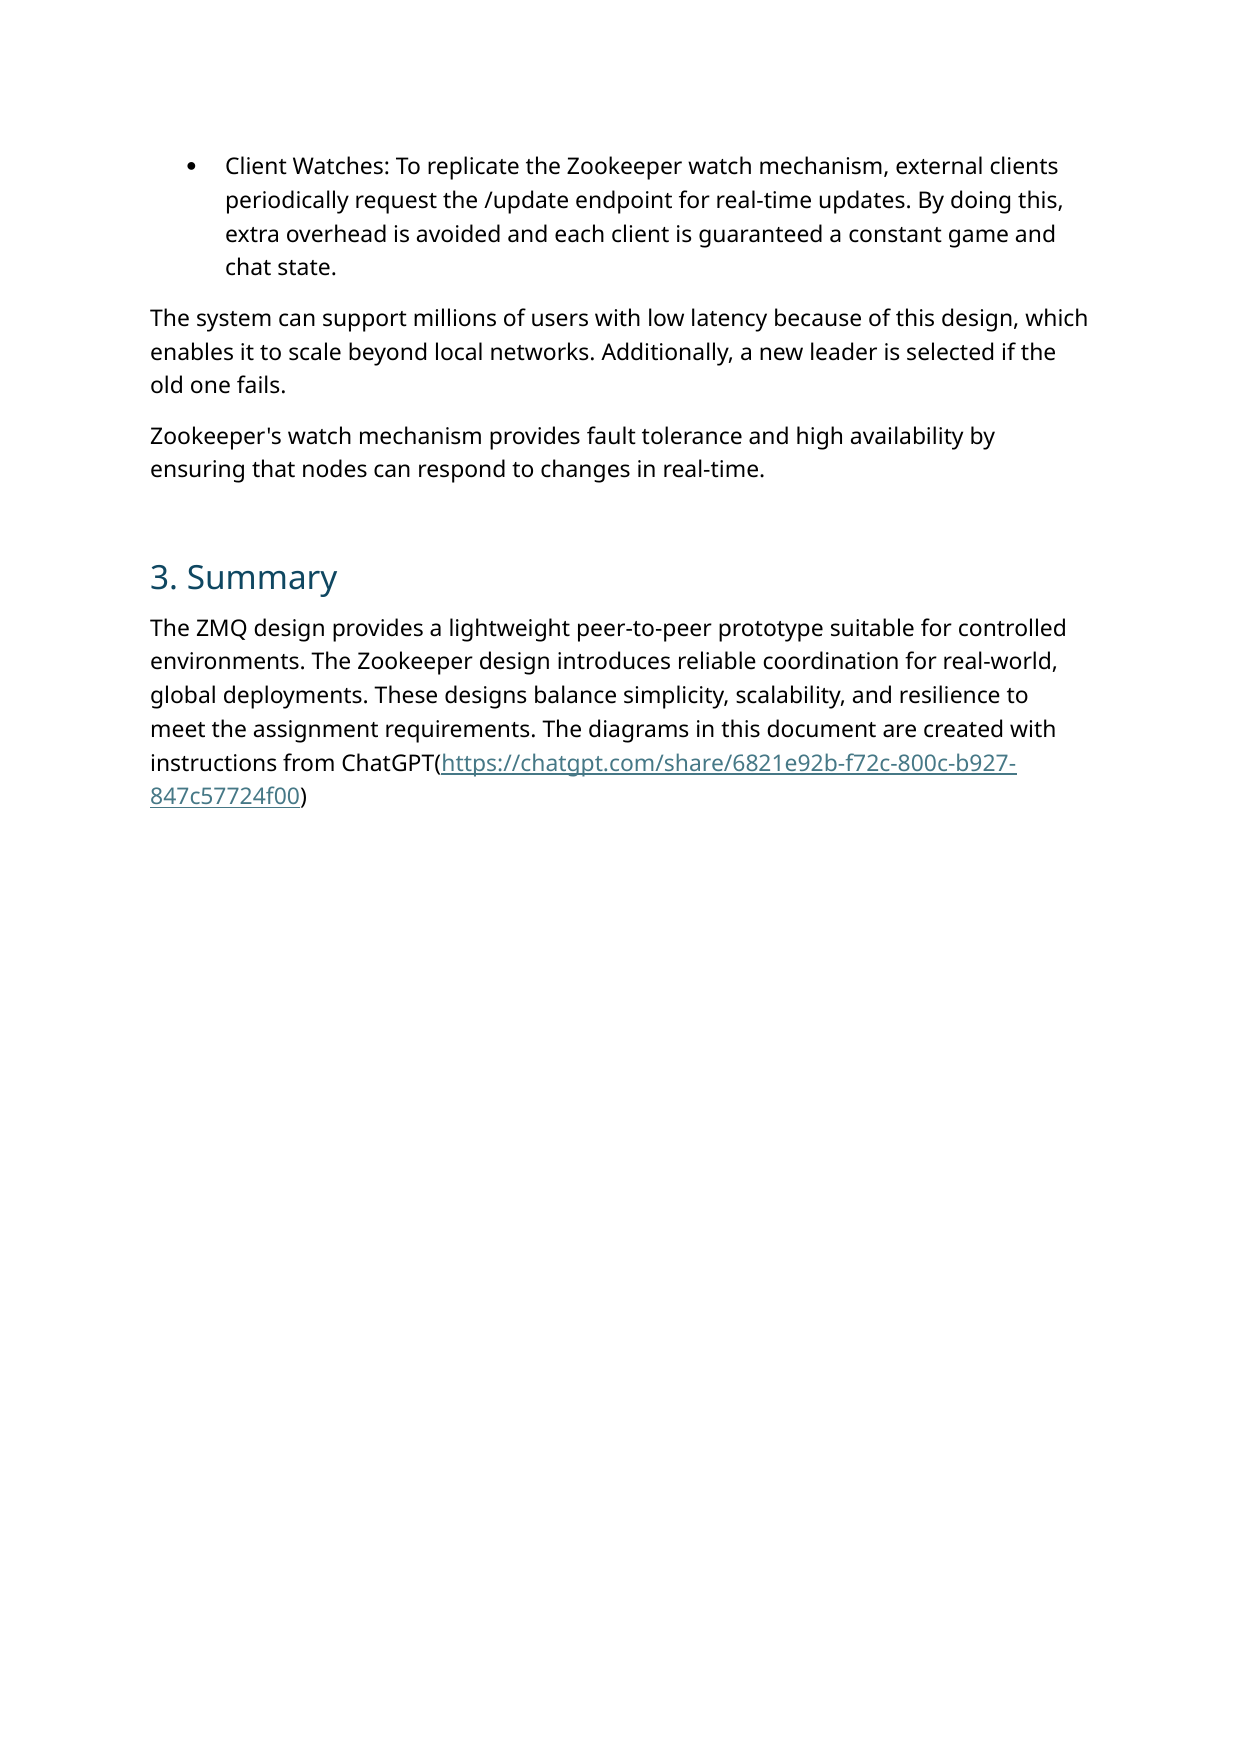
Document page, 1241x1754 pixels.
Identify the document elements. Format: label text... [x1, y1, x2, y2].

text The system can support millions of users with low latency because of this design, which enables it to scale beyond local networks. Additionally, a new leader is selected if the old one fails. [150, 302, 1090, 400]
text Zookeeper's watch mechanism provides fault tolerance and high availability by ensuring that nodes can respond to changes in real-time. [150, 419, 1090, 484]
text The ZMQ design provides a lightweight peer-to-peer prototype suitable for controlled environments. The Zookeeper design introduces reliable coordination for real-world, global deployments. These designs balance simplicity, scalability, and resilience to meet the assignment requirements. The diagrams in this document are created with instructions from ChatGPT(https://chatgpt.com/share/6821e92b-f72c-800c-b927-847c57724f00) [150, 611, 1090, 811]
list Client Watches: To replicate the Zookeeper watch mechanism, external clients periodically request the /update endpoint for real-time updates. By doing this, extra overhead is avoided and each client is guaranteed a constant game and chat state. [187, 150, 1090, 282]
subtitle 3. Summary [150, 554, 1090, 599]
